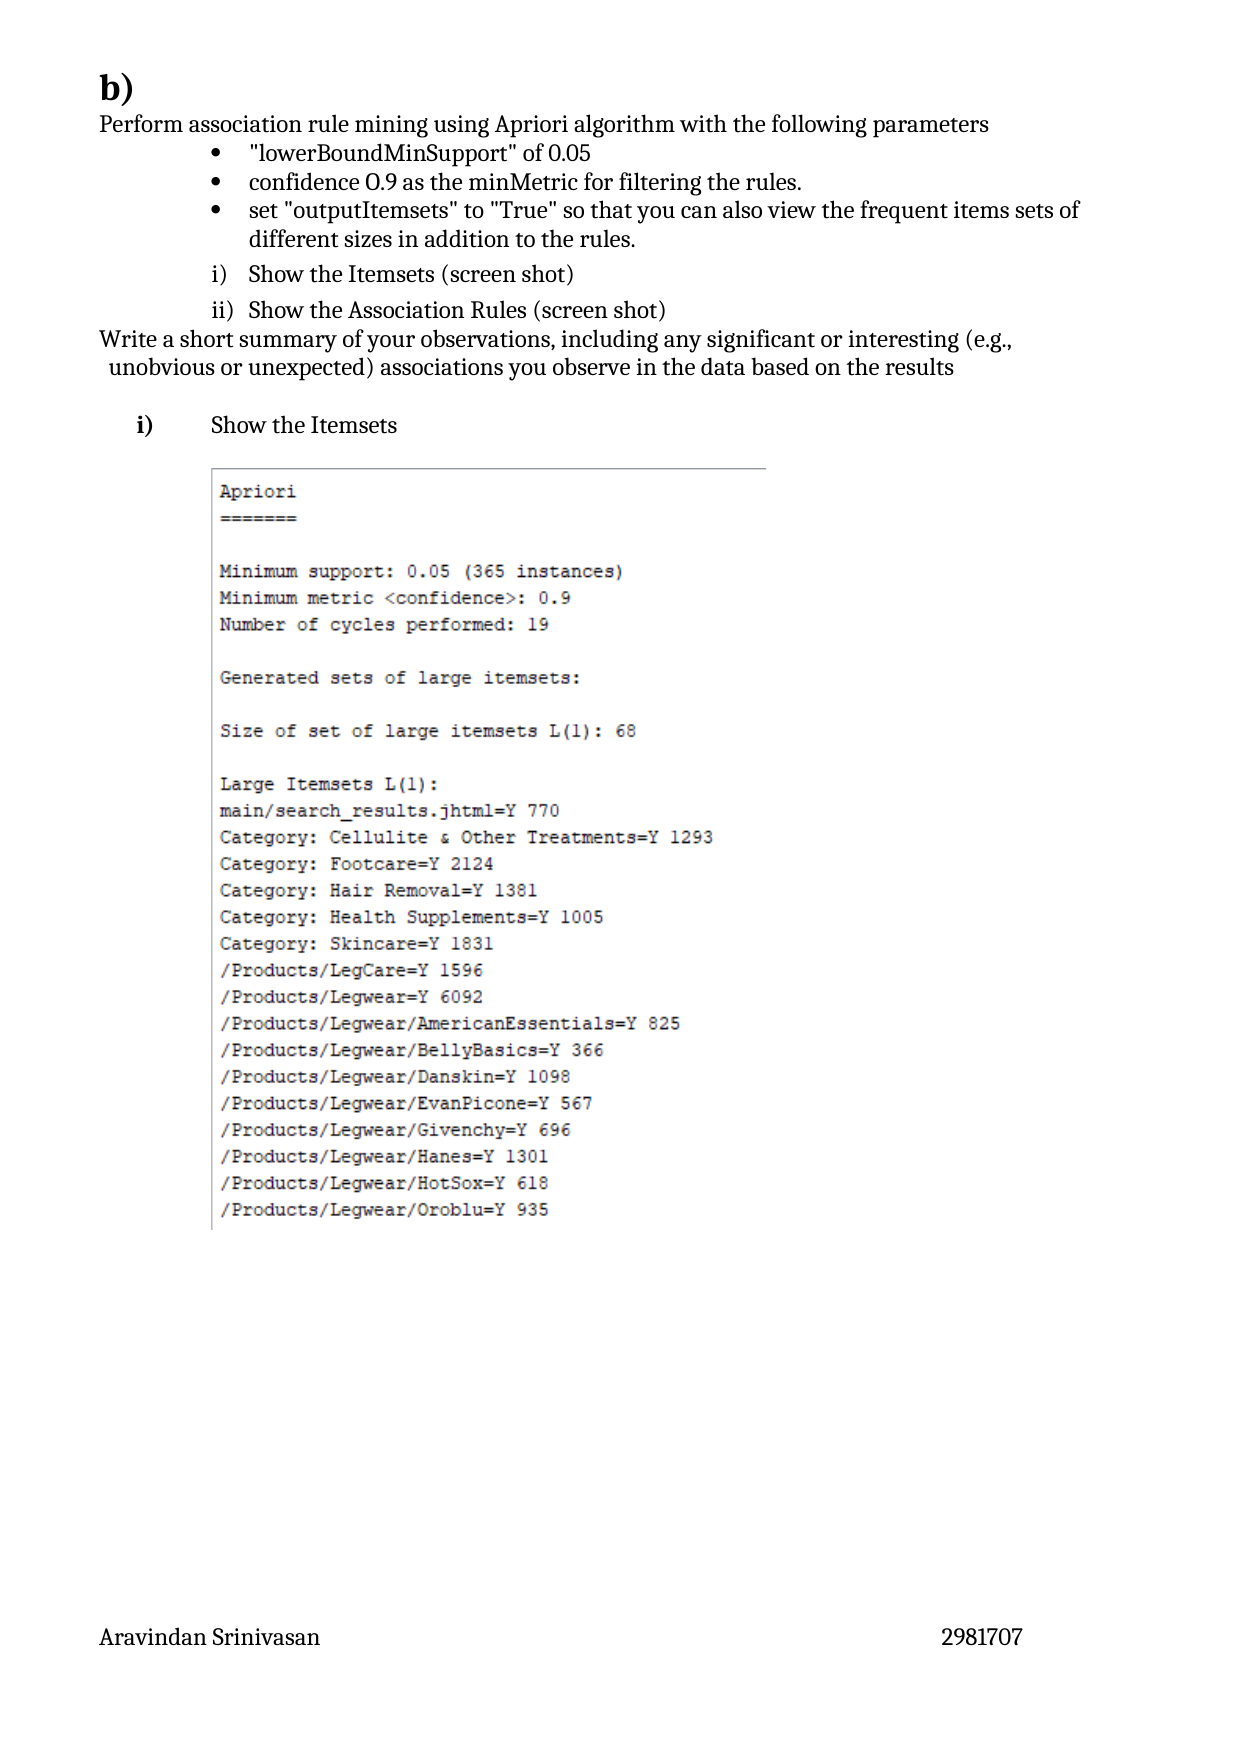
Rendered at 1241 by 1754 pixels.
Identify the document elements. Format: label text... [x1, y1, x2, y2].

picture [211, 468, 767, 1230]
list Show the Itemsets [136, 411, 1118, 439]
list Show the Association Rules (screen shot) [211, 289, 1118, 324]
list set "outputItemsets" to "True" so that you can also view the frequent items sets of different sizes in addition to the rules. [211, 196, 1118, 254]
list b) [99, 67, 1118, 110]
list Show the Itemsets (screen shot) [211, 254, 1118, 289]
list "lowerBoundMinSupport" of 0.05 [211, 139, 1118, 167]
text Perform association rule mining using Apriori algorithm with the following parameters [99, 110, 1118, 139]
list confidence O.9 as the minMetric for filtering the rules. [211, 167, 1118, 196]
list Write a short summary of your observations, including any significant or interesting (e.g., unobvious or unexpected) associations you observe in the data based on the results [99, 324, 1118, 382]
